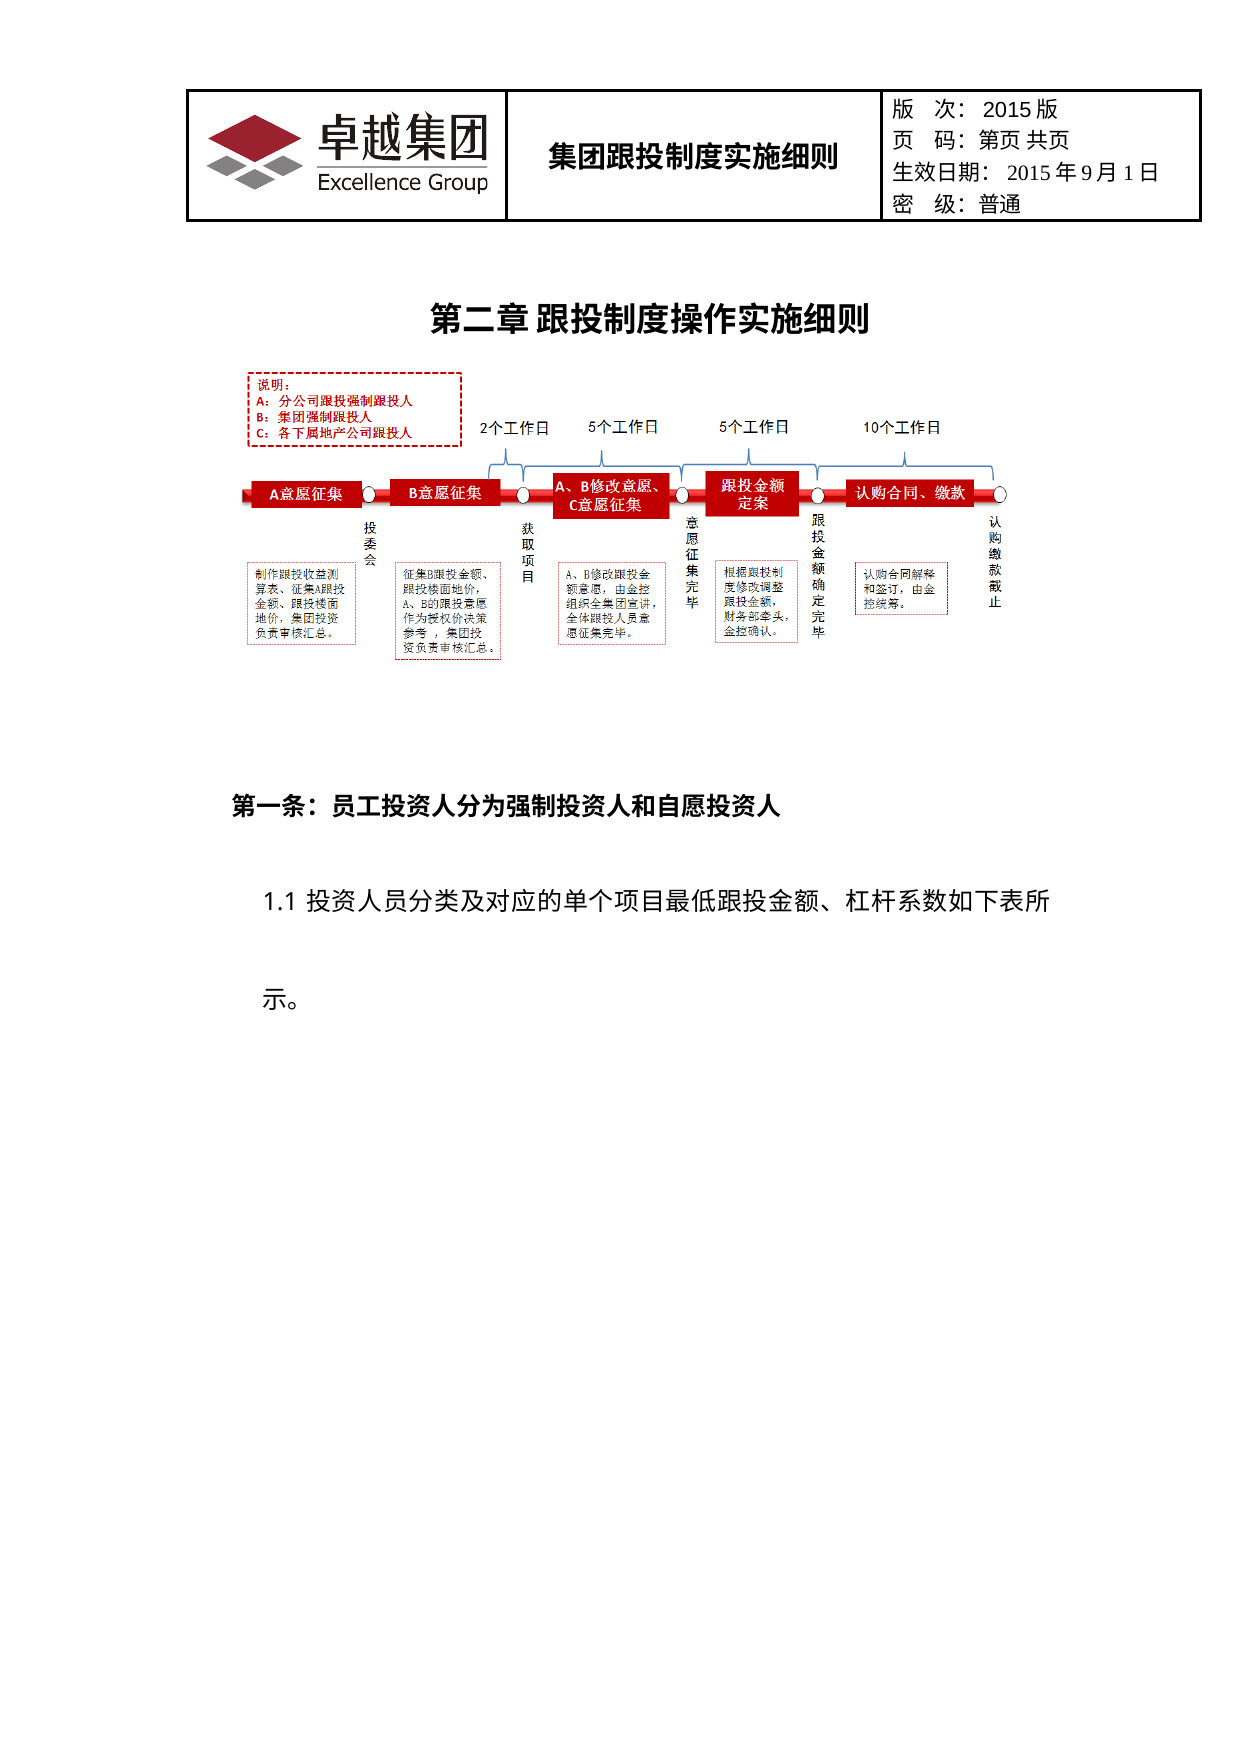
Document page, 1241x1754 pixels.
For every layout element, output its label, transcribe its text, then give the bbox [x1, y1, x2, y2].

picture [221, 359, 1013, 671]
title 第二章 跟投制度操作实施细则 [247, 284, 1053, 349]
text 1.1 投资人员分类及对应的单个项目最低跟投金额、杠杆系数如下表所示。 [262, 867, 1053, 1030]
picture [206, 111, 488, 194]
